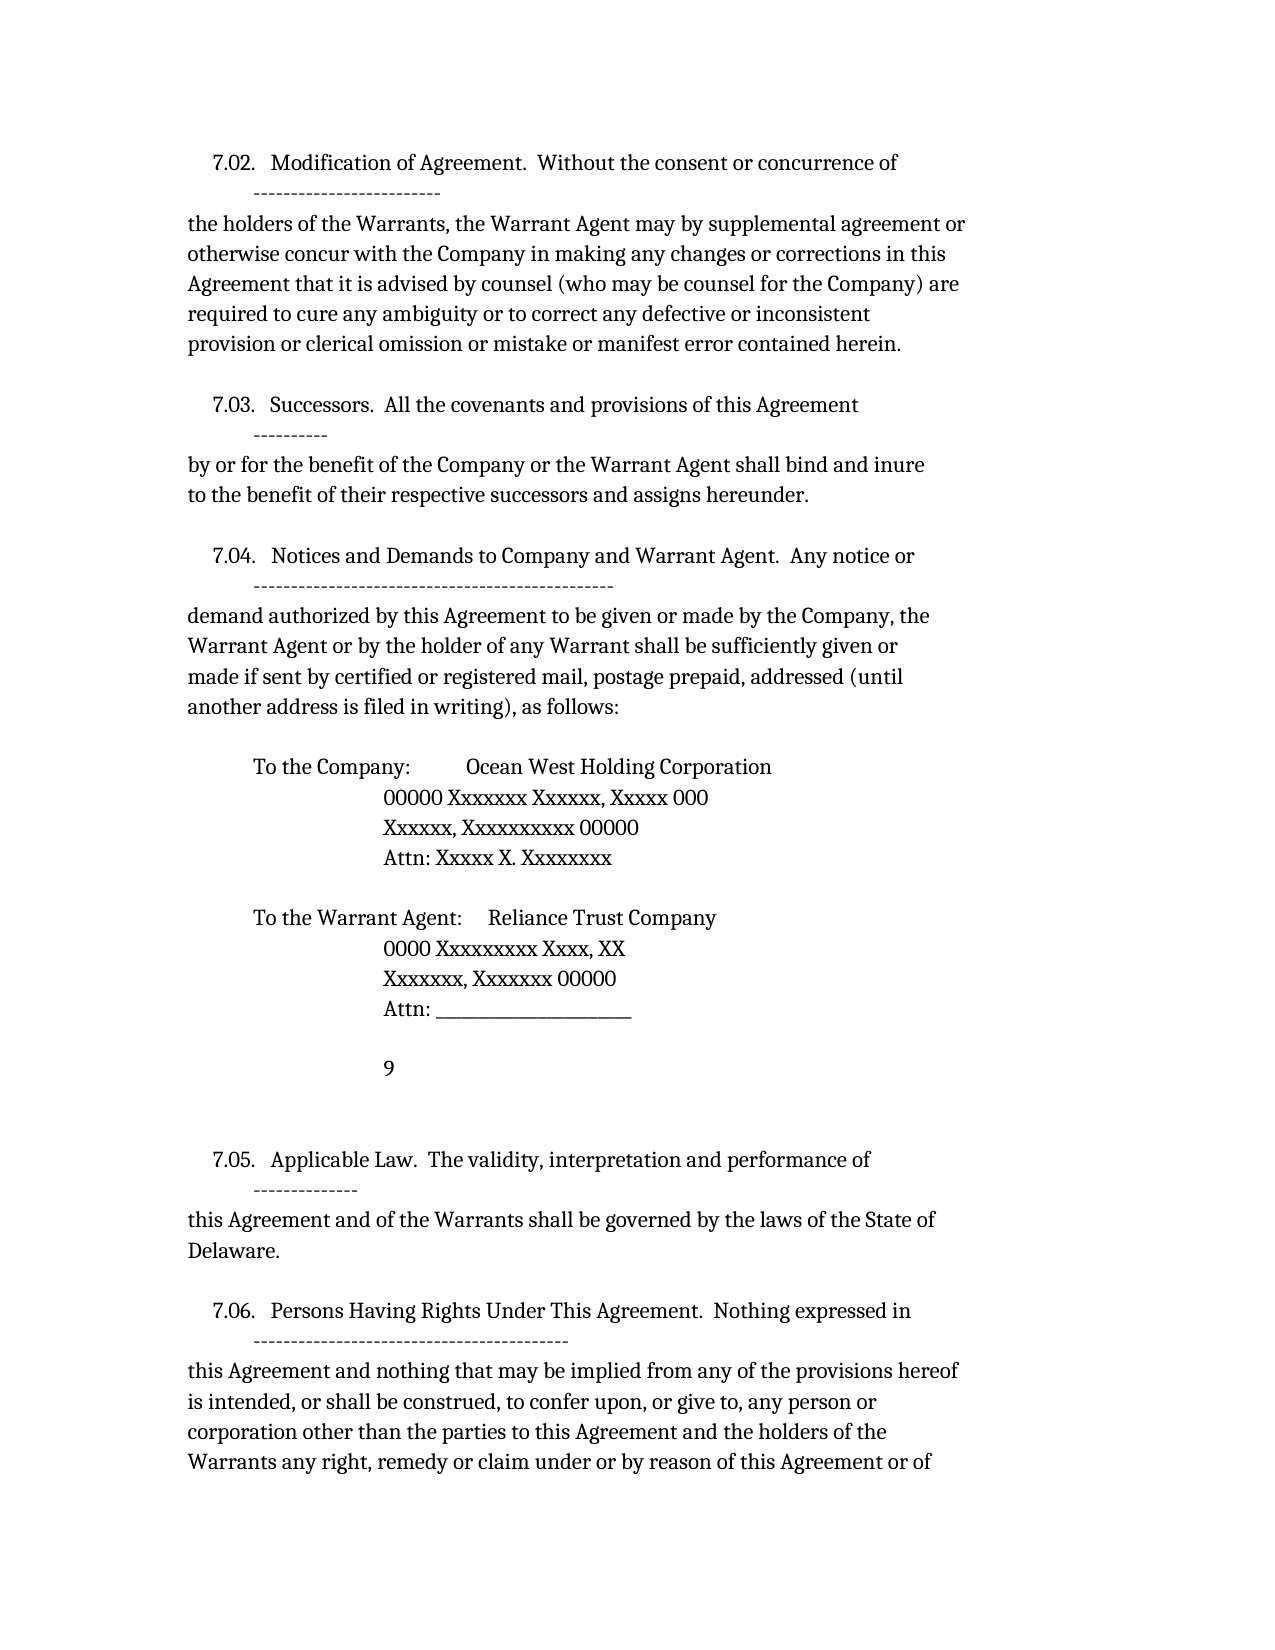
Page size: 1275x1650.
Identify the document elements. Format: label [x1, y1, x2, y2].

text [187, 150, 1087, 1475]
